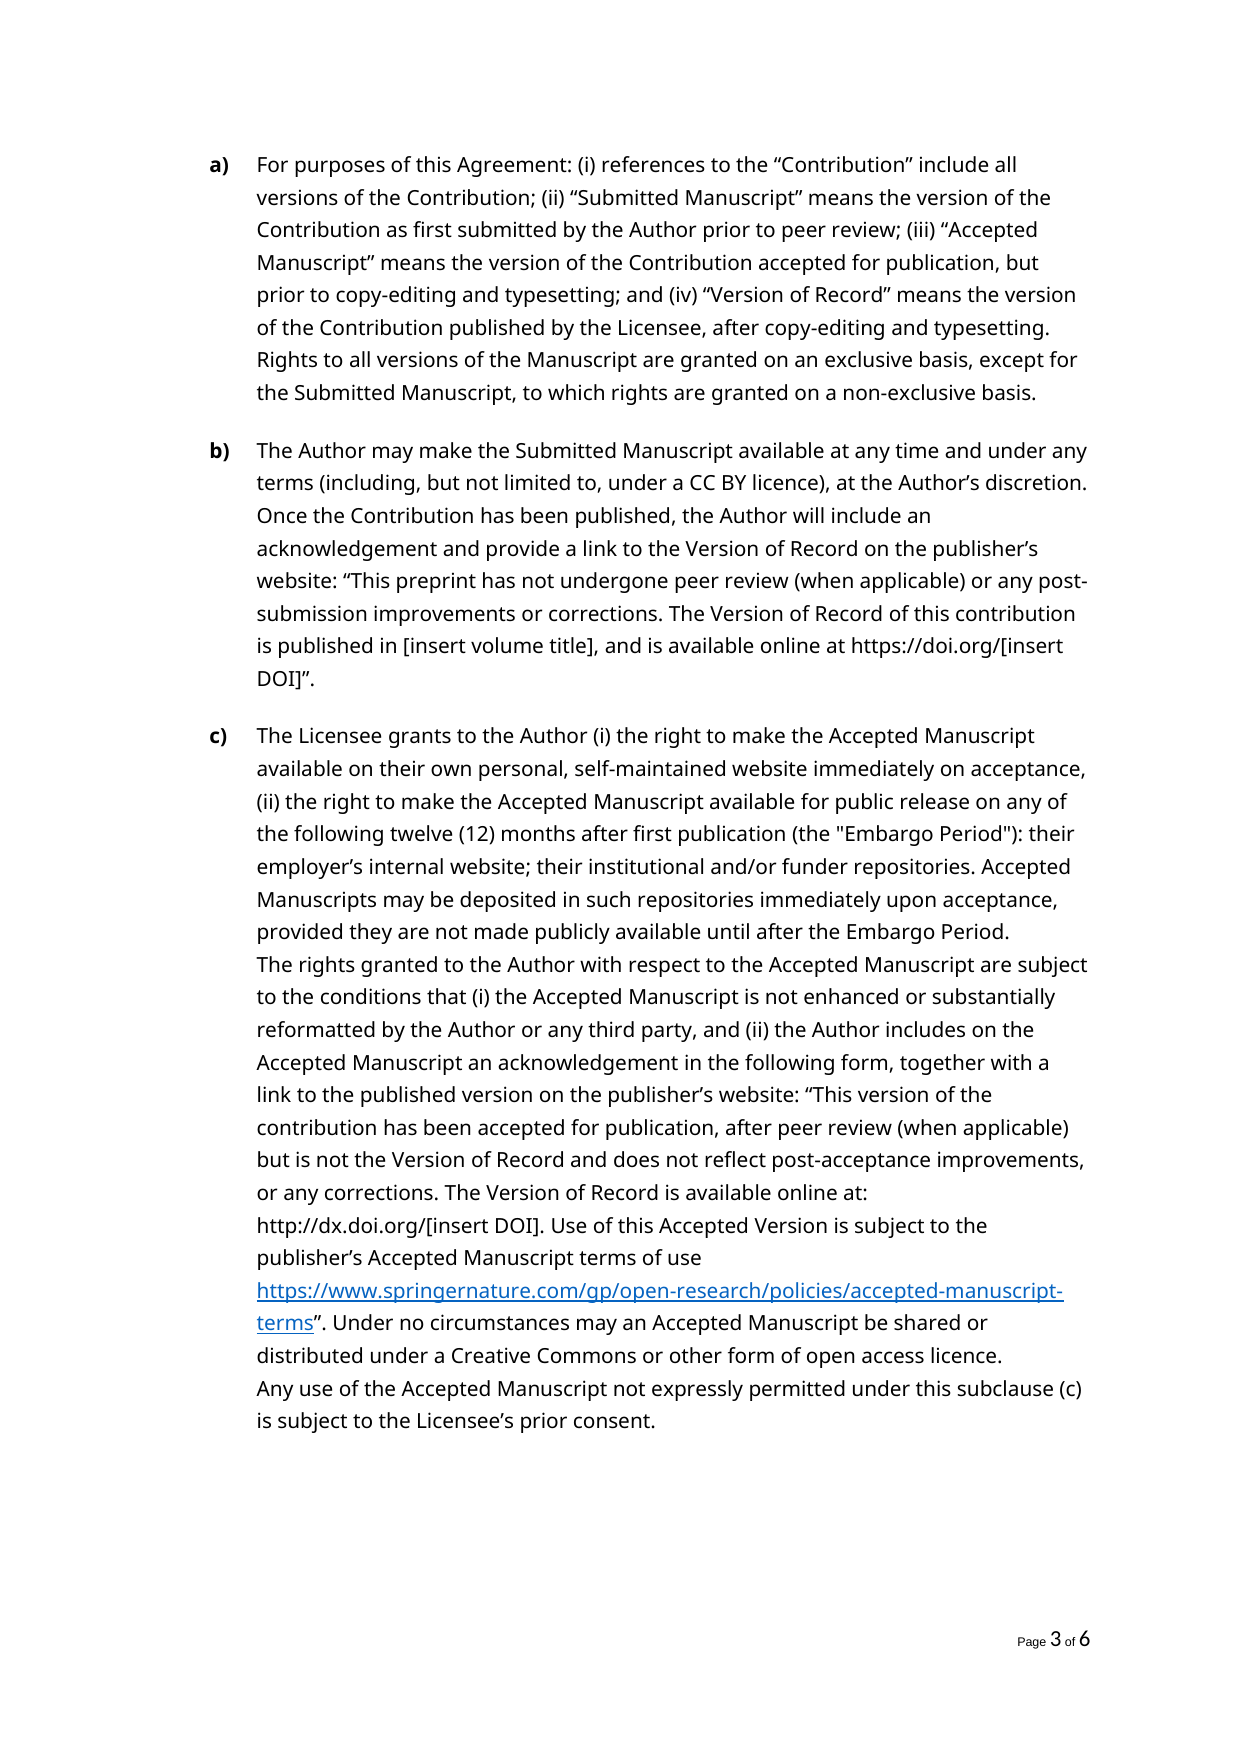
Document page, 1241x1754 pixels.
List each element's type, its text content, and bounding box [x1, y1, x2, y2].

list The Author may make the Submitted Manuscript available at any time and under any terms (including, but not limited to, under a CC BY licence), at the Author’s discretion. Once the Contribution has been published, the Author will include an acknowledgement and provide a link to the Version of Record on the publisher’s website: “This preprint has not undergone peer review (when applicable) or any post-submission improvements or corrections. The Version of Record of this contribution is published in [insert volume title], and is available online at https://doi.org/[insert DOI]”. [209, 436, 1090, 692]
list The Licensee grants to the Author (i) the right to make the Accepted Manuscript available on their own personal, self-maintained website immediately on acceptance, (ii) the right to make the Accepted Manuscript available for public release on any of the following twelve (12) months after first publication (the "Embargo Period"): their employer’s internal website; their institutional and/or funder repositories. Accepted Manuscripts may be deposited in such repositories immediately upon acceptance, provided they are not made publicly available until after the Embargo Period. The rights granted to the Author with respect to the Accepted Manuscript are subject to the conditions that (i) the Accepted Manuscript is not enhanced or substantially reformatted by the Author or any third party, and (ii) the Author includes on the Accepted Manuscript an acknowledgement in the following form, together with a link to the published version on the publisher’s website: “This version of the contribution has been accepted for publication, after peer review (when applicable) but is not the Version of Record and does not reflect post-acceptance improvements, or any corrections. The Version of Record is available online at: http://dx.doi.org/[insert DOI]. Use of this Accepted Version is subject to the publisher’s Accepted Manuscript terms of use https://www.springernature.com/gp/open-research/policies/accepted-manuscript-terms”. Under no circumstances may an Accepted Manuscript be shared or distributed under a Creative Commons or other form of open access licence. Any use of the Accepted Manuscript not expressly permitted under this subclause (c) is subject to the Licensee’s prior consent. [209, 722, 1090, 1435]
list For purposes of this Agreement: (i) references to the “Contribution” include all versions of the Contribution; (ii) “Submitted Manuscript” means the version of the Contribution as first submitted by the Author prior to peer review; (iii) “Accepted Manuscript” means the version of the Contribution accepted for publication, but prior to copy-editing and typesetting; and (iv) “Version of Record” means the version of the Contribution published by the Licensee, after copy-editing and typesetting. Rights to all versions of the Manuscript are granted on an exclusive basis, except for the Submitted Manuscript, to which rights are granted on a non-exclusive basis. [209, 150, 1090, 407]
